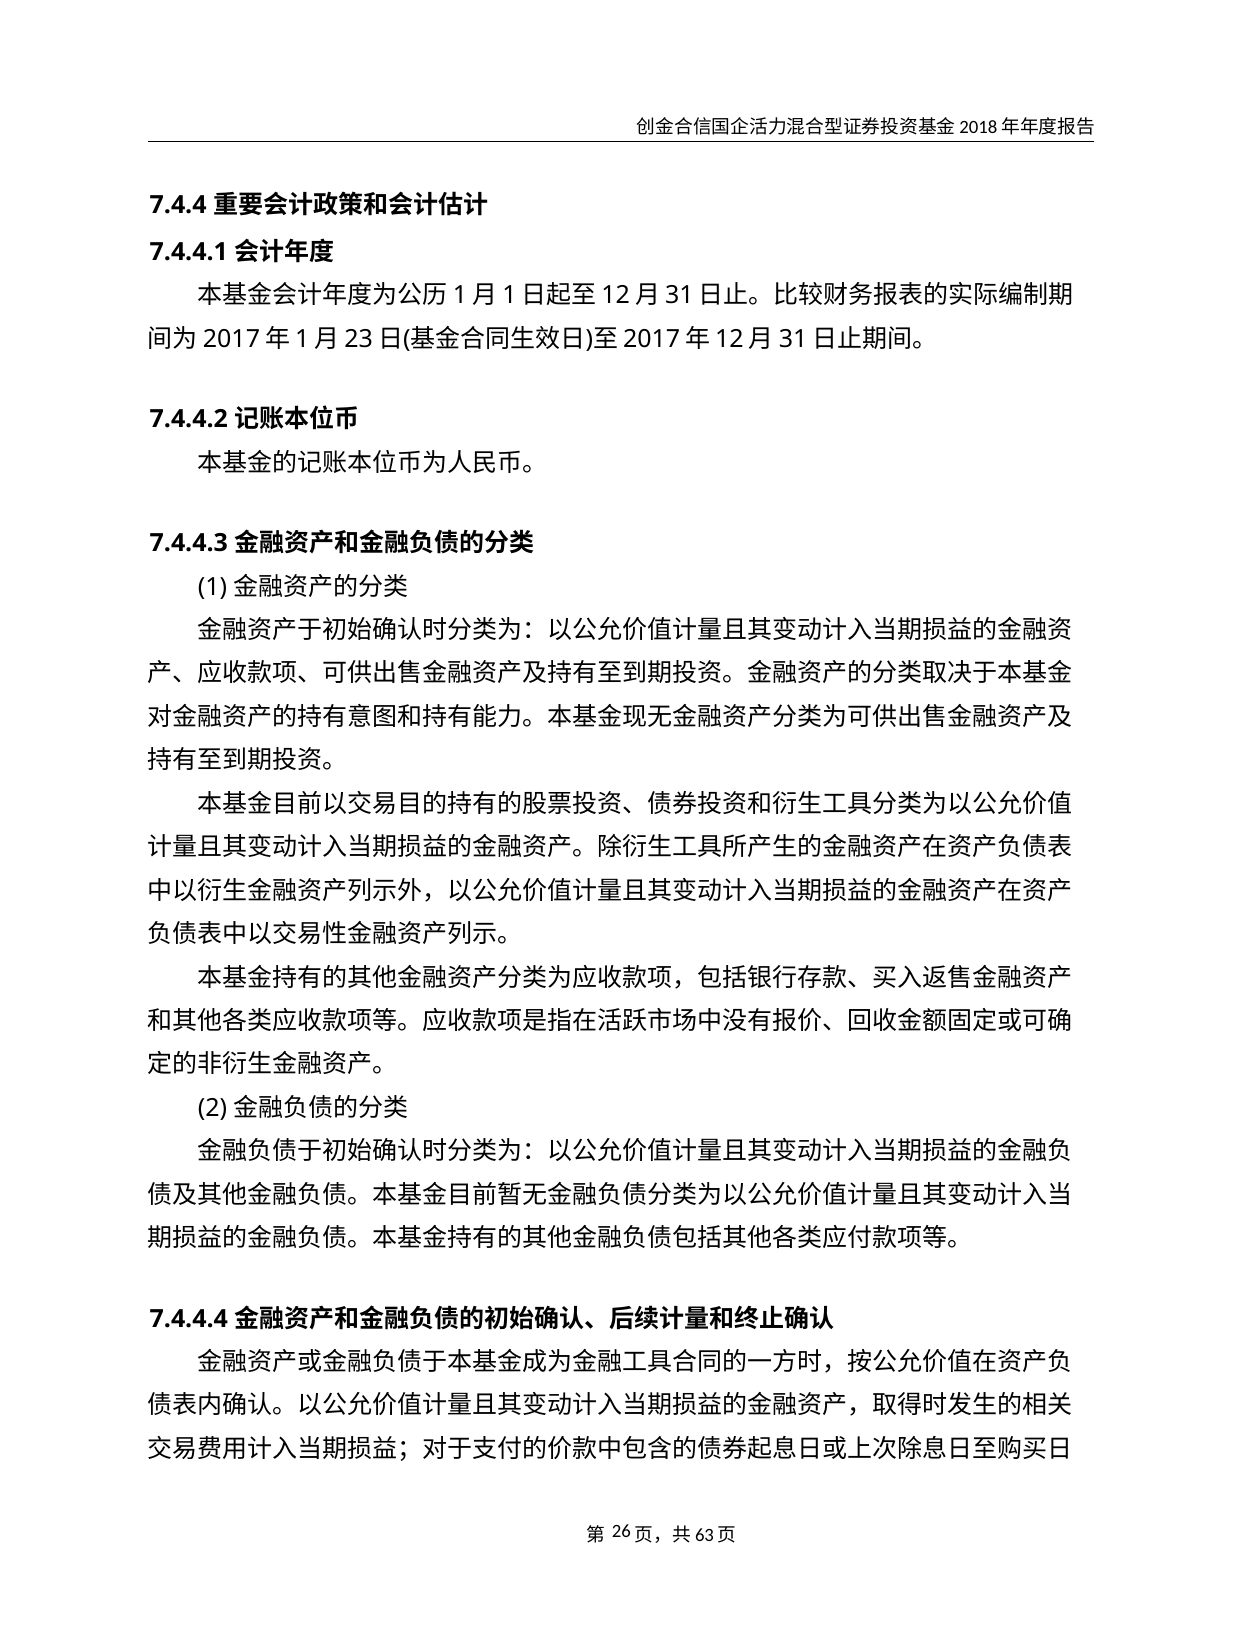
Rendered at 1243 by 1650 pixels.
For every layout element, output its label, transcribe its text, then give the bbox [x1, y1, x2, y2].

text 本基金目前以交易目的持有的股票投资、债券投资和衍生工具分类为以公允价值计量且其变动计入当期损益的金融资产。除衍生工具所产生的金融资产在资产负债表中以衍生金融资产列示外，以公允价值计量且其变动计入当期损益的金融资产在资产负债表中以交易性金融资产列示。 [148, 783, 1094, 950]
text 本基金的记账本位币为人民币。 [148, 442, 1094, 478]
text 金融资产于初始确认时分类为：以公允价值计量且其变动计入当期损益的金融资产、应收款项、可供出售金融资产及持有至到期投资。金融资产的分类取决于本基金对金融资产的持有意图和持有能力。本基金现无金融资产分类为可供出售金融资产及持有至到期投资。 [148, 609, 1094, 776]
text 7.4.4 重要会计政策和会计估计 [149, 185, 1094, 221]
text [148, 1342, 1094, 1465]
text 7.4.4.2 记账本位币 [149, 399, 1094, 435]
text 7.4.4.1 会计年度 [149, 231, 1094, 267]
text (2) 金融负债的分类 [148, 1087, 1094, 1123]
text 金融负债于初始确认时分类为：以公允价值计量且其变动计入当期损益的金融负债及其他金融负债。本基金目前暂无金融负债分类为以公允价值计量且其变动计入当期损益的金融负债。本基金持有的其他金融负债包括其他各类应付款项等。 [148, 1131, 1094, 1254]
text 7.4.4.3 金融资产和金融负债的分类 [149, 523, 1094, 559]
text 本基金会计年度为公历1月1日起至12月31日止。比较财务报表的实际编制期间为2017年1月23日(基金合同生效日)至2017年12月31日止期间。 [148, 275, 1094, 354]
text 本基金持有的其他金融资产分类为应收款项，包括银行存款、买入返售金融资产和其他各类应收款项等。应收款项是指在活跃市场中没有报价、回收金额固定或可确定的非衍生金融资产。 [148, 957, 1094, 1080]
text 7.4.4.4 金融资产和金融负债的初始确认、后续计量和终止确认 [149, 1298, 1094, 1334]
text (1) 金融资产的分类 [148, 566, 1094, 602]
